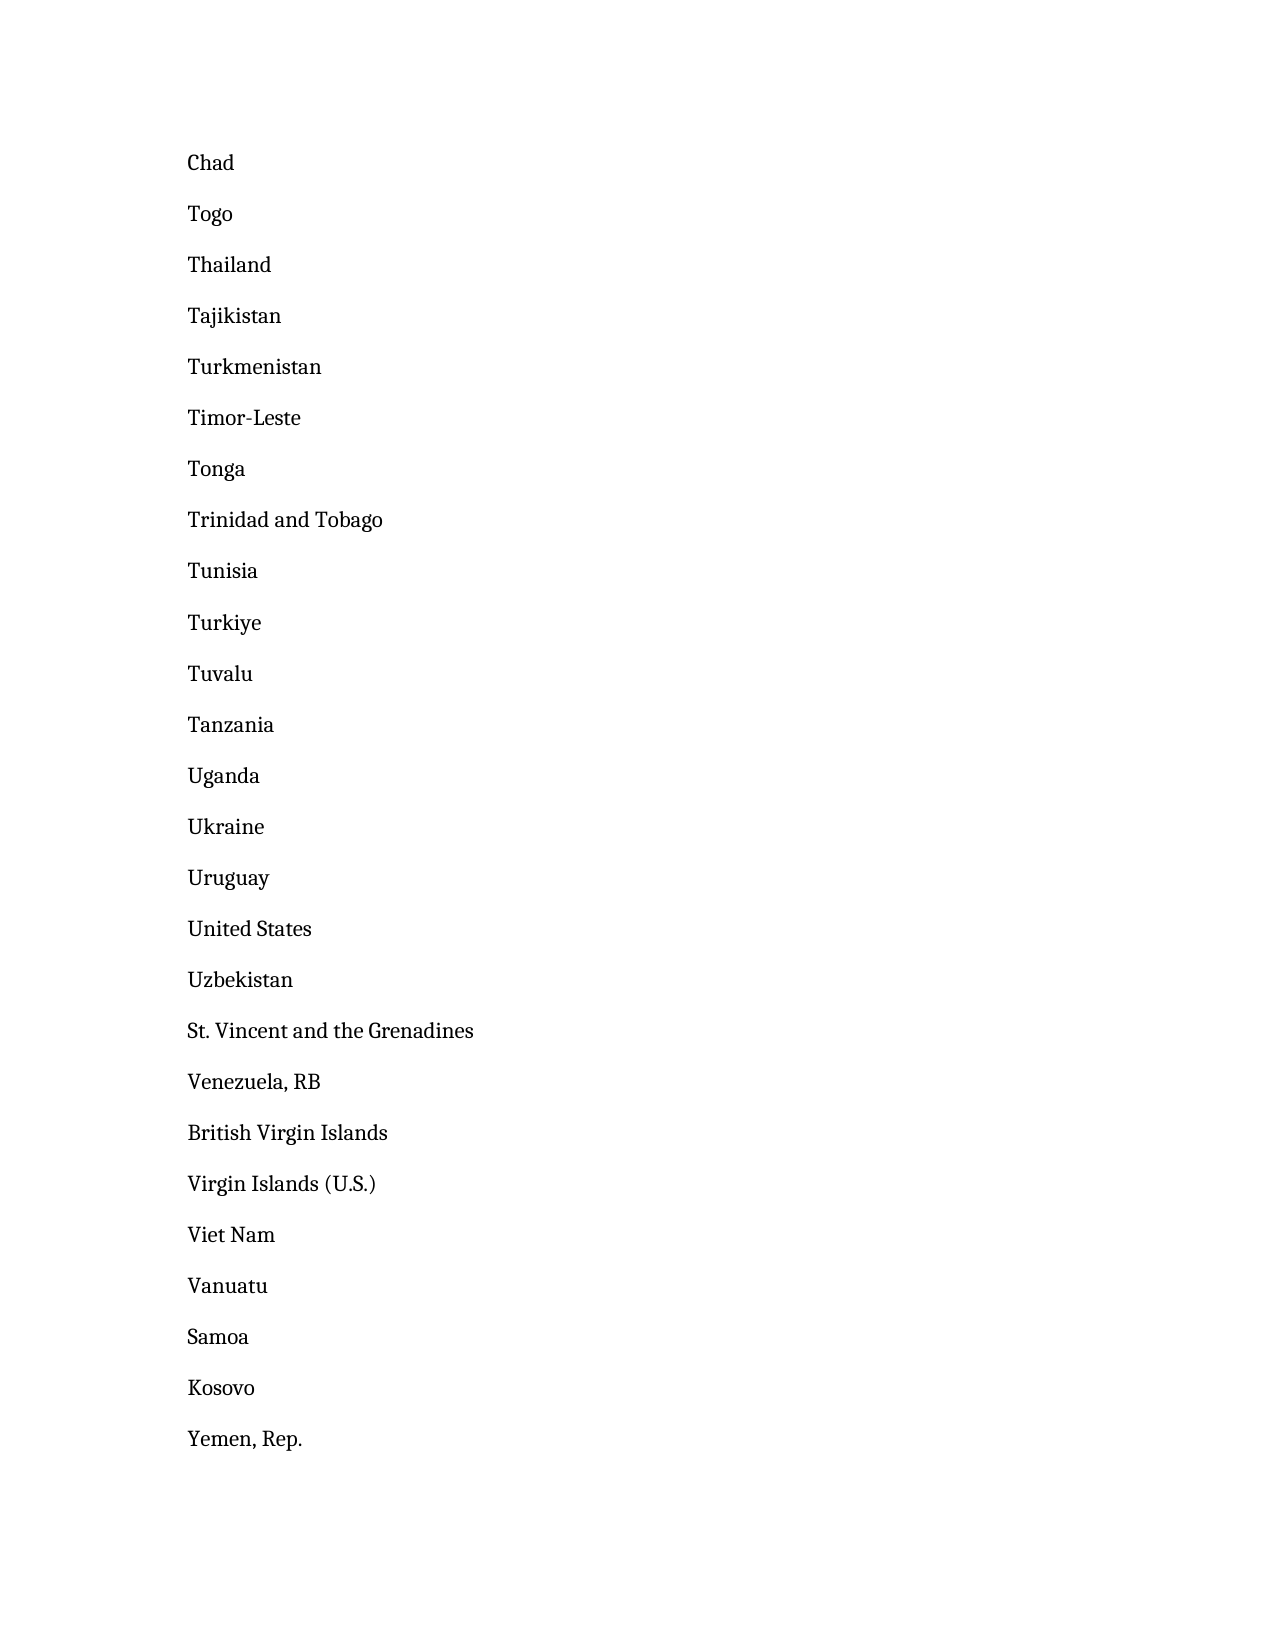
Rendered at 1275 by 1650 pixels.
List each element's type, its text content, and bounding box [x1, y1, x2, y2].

text British Virgin Islands [187, 1120, 1087, 1146]
text Thailand [187, 252, 1087, 278]
text United States [187, 916, 1087, 942]
text St. Vincent and the Grenadines [187, 1018, 1087, 1044]
text Uganda [187, 762, 1087, 789]
text Samoa [187, 1324, 1087, 1350]
text Turkiye [187, 609, 1087, 636]
text Turkmenistan [187, 354, 1087, 381]
text Timor-Leste [187, 405, 1087, 432]
text Tuvalu [187, 660, 1087, 687]
text Chad [187, 150, 1087, 176]
text Uzbekistan [187, 967, 1087, 993]
text Ukraine [187, 813, 1087, 840]
text Uruguay [187, 864, 1087, 891]
text Tonga [187, 456, 1087, 483]
text Venezuela, RB [187, 1069, 1087, 1095]
text Togo [187, 201, 1087, 227]
text Kosovo [187, 1375, 1087, 1401]
text Yemen, Rep. [187, 1426, 1087, 1452]
text Virgin Islands (U.S.) [187, 1171, 1087, 1197]
text Viet Nam [187, 1222, 1087, 1248]
text Vanuatu [187, 1273, 1087, 1299]
text Tanzania [187, 711, 1087, 738]
text Tunisia [187, 558, 1087, 585]
text Trinidad and Tobago [187, 507, 1087, 534]
text Tajikistan [187, 303, 1087, 329]
